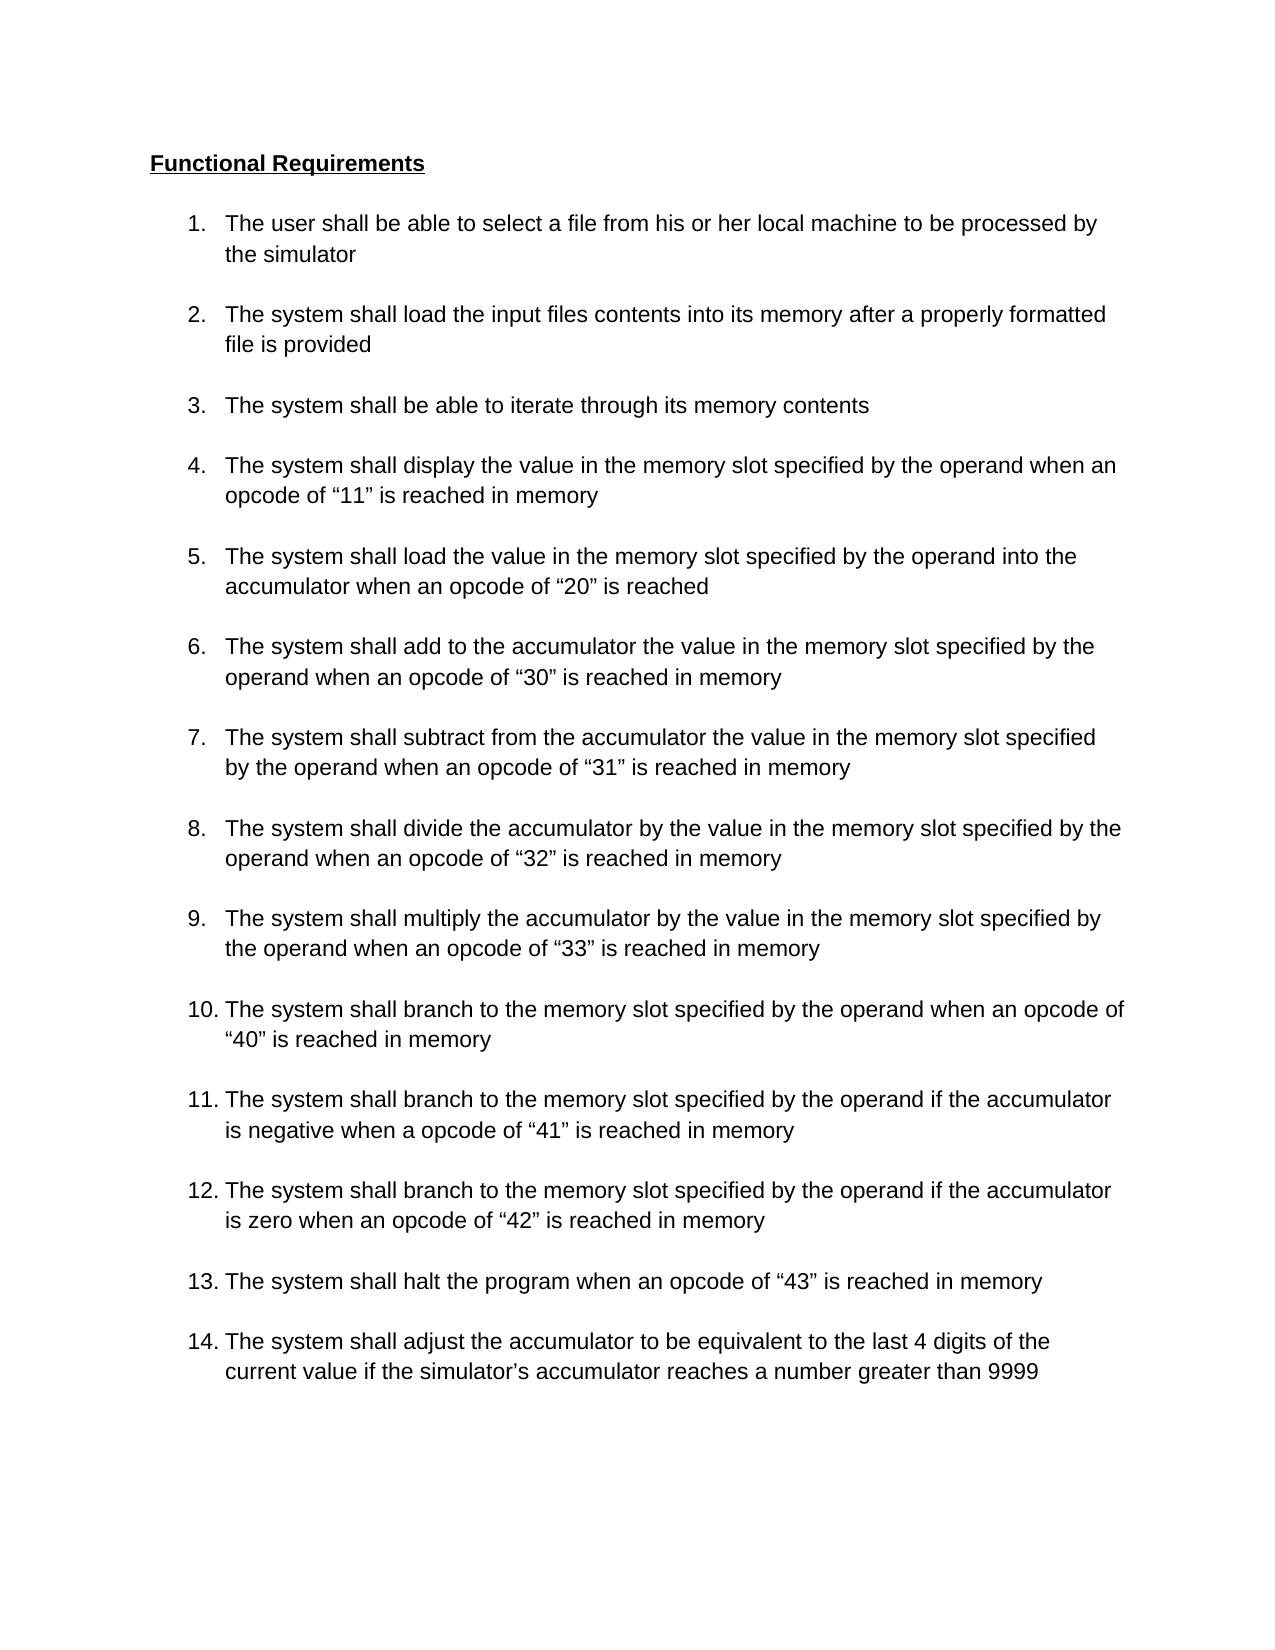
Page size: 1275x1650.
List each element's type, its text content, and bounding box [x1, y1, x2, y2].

list The system shall halt the program when an opcode of “43” is reached in memory [187, 1268, 1125, 1294]
list The system shall branch to the memory slot specified by the operand if the accumulator is negative when a opcode of “41” is reached in memory [187, 1086, 1125, 1143]
list The system shall multiply the accumulator by the value in the memory slot specified by the operand when an opcode of “33” is reached in memory [187, 905, 1125, 962]
list The system shall divide the accumulator by the value in the memory slot specified by the operand when an opcode of “32” is reached in memory [187, 814, 1125, 871]
list The system shall branch to the memory slot specified by the operand when an opcode of “40” is reached in memory [187, 996, 1125, 1052]
text Functional Requirements [150, 150, 1125, 176]
list The system shall display the value in the memory slot specified by the operand when an opcode of “11” is reached in memory [187, 452, 1125, 509]
list The system shall load the input files contents into its memory after a properly formatted file is provided [187, 301, 1125, 358]
list The system shall adjust the accumulator to be equivalent to the last 4 digits of the current value if the simulator’s accumulator reaches a number greater than 9999 [187, 1328, 1125, 1385]
list The user shall be able to select a file from his or her local machine to be processed by the simulator [187, 210, 1125, 267]
list The system shall subtract from the accumulator the value in the memory slot specified by the operand when an opcode of “31” is reached in memory [187, 724, 1125, 781]
list The system shall branch to the memory slot specified by the operand if the accumulator is zero when an opcode of “42” is reached in memory [187, 1177, 1125, 1234]
list The system shall add to the accumulator the value in the memory slot specified by the operand when an opcode of “30” is reached in memory [187, 633, 1125, 690]
list The system shall load the value in the memory slot specified by the operand into the accumulator when an opcode of “20” is reached [187, 543, 1125, 599]
list The system shall be able to iterate through its memory contents [187, 392, 1125, 418]
